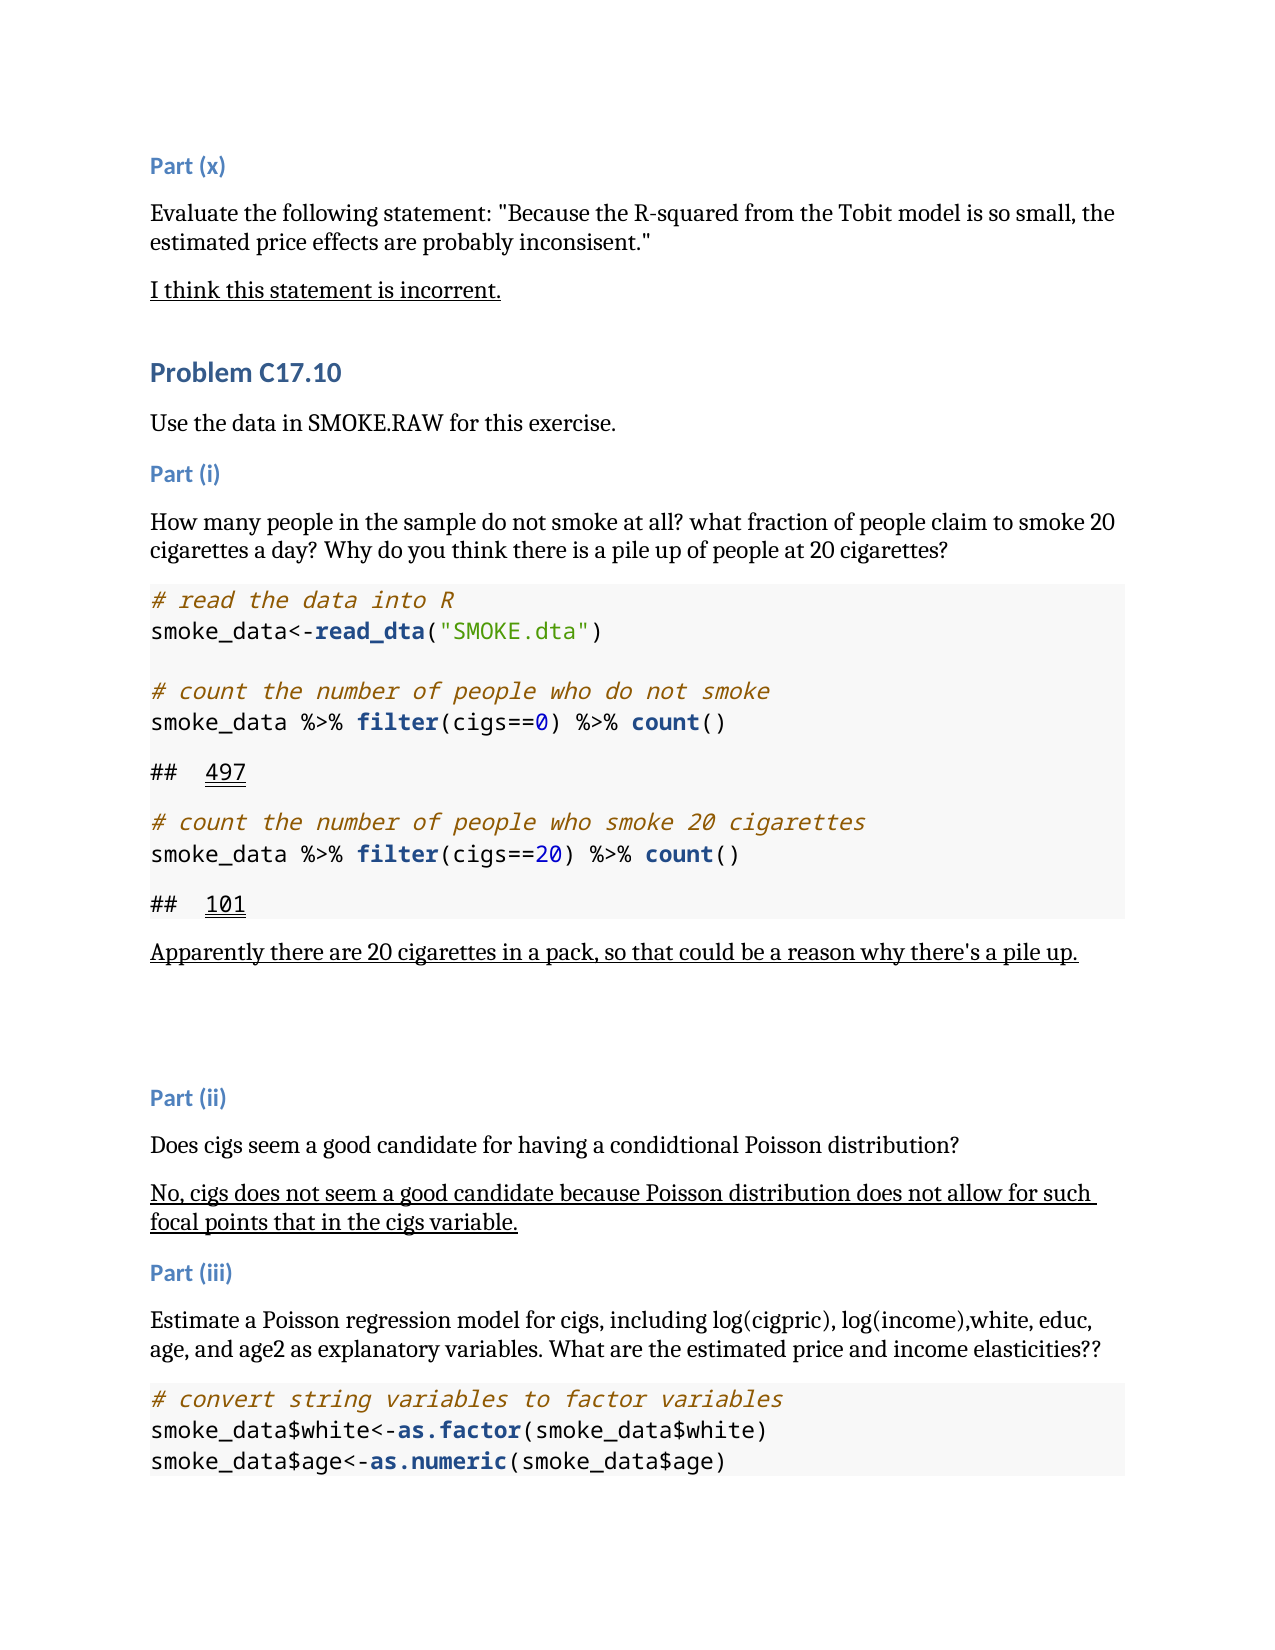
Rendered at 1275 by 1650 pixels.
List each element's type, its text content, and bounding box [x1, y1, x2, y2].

subtitle Part (ii) [150, 1082, 1125, 1113]
text How many people in the sample do not smoke at all? what fraction of people claim to smoke 20 cigarettes a day? Why do you think there is a pile up of people at 20 cigarettes? [150, 507, 1125, 565]
text Estimate a Poisson regression model for cigs, including log(cigpric), log(income),white, educ, age, and age2 as explanatory variables. What are the estimated price and income elasticities?? [150, 1306, 1125, 1364]
text Does cigs seem a good candidate for having a condidtional Poisson distribution? [150, 1131, 1125, 1160]
text # read the data into R smoke_data<-read_dta("SMOKE.dta") # count the number of people who do not smoke smoke_data %>% filter(cigs==0) %>% count() [150, 584, 1125, 737]
subtitle Part (iii) [150, 1257, 1125, 1288]
subtitle Problem C17.10 [150, 354, 1125, 390]
subtitle Part (x) [150, 150, 1125, 181]
text Use the data in SMOKE.RAW for this exercise. [150, 409, 1125, 437]
text ## 497 [150, 756, 1125, 787]
text ## 101 [150, 887, 1125, 919]
subtitle Part (i) [150, 458, 1125, 489]
text Apparently there are 20 cigarettes in a pack, so that could be a reason why there's a pile up. [150, 937, 1125, 966]
text No, cigs does not seem a good candidate because Poisson distribution does not allow for such focal points that in the cigs variable. [150, 1179, 1125, 1236]
text I think this statement is incorrent. [150, 276, 1125, 304]
text # count the number of people who smoke 20 cigarettes smoke_data %>% filter(cigs==20) %>% count() [150, 806, 1125, 869]
text Evaluate the following statement: "Because the R-squared from the Tobit model is so small, the estimated price effects are probably inconsisent." [150, 199, 1125, 257]
